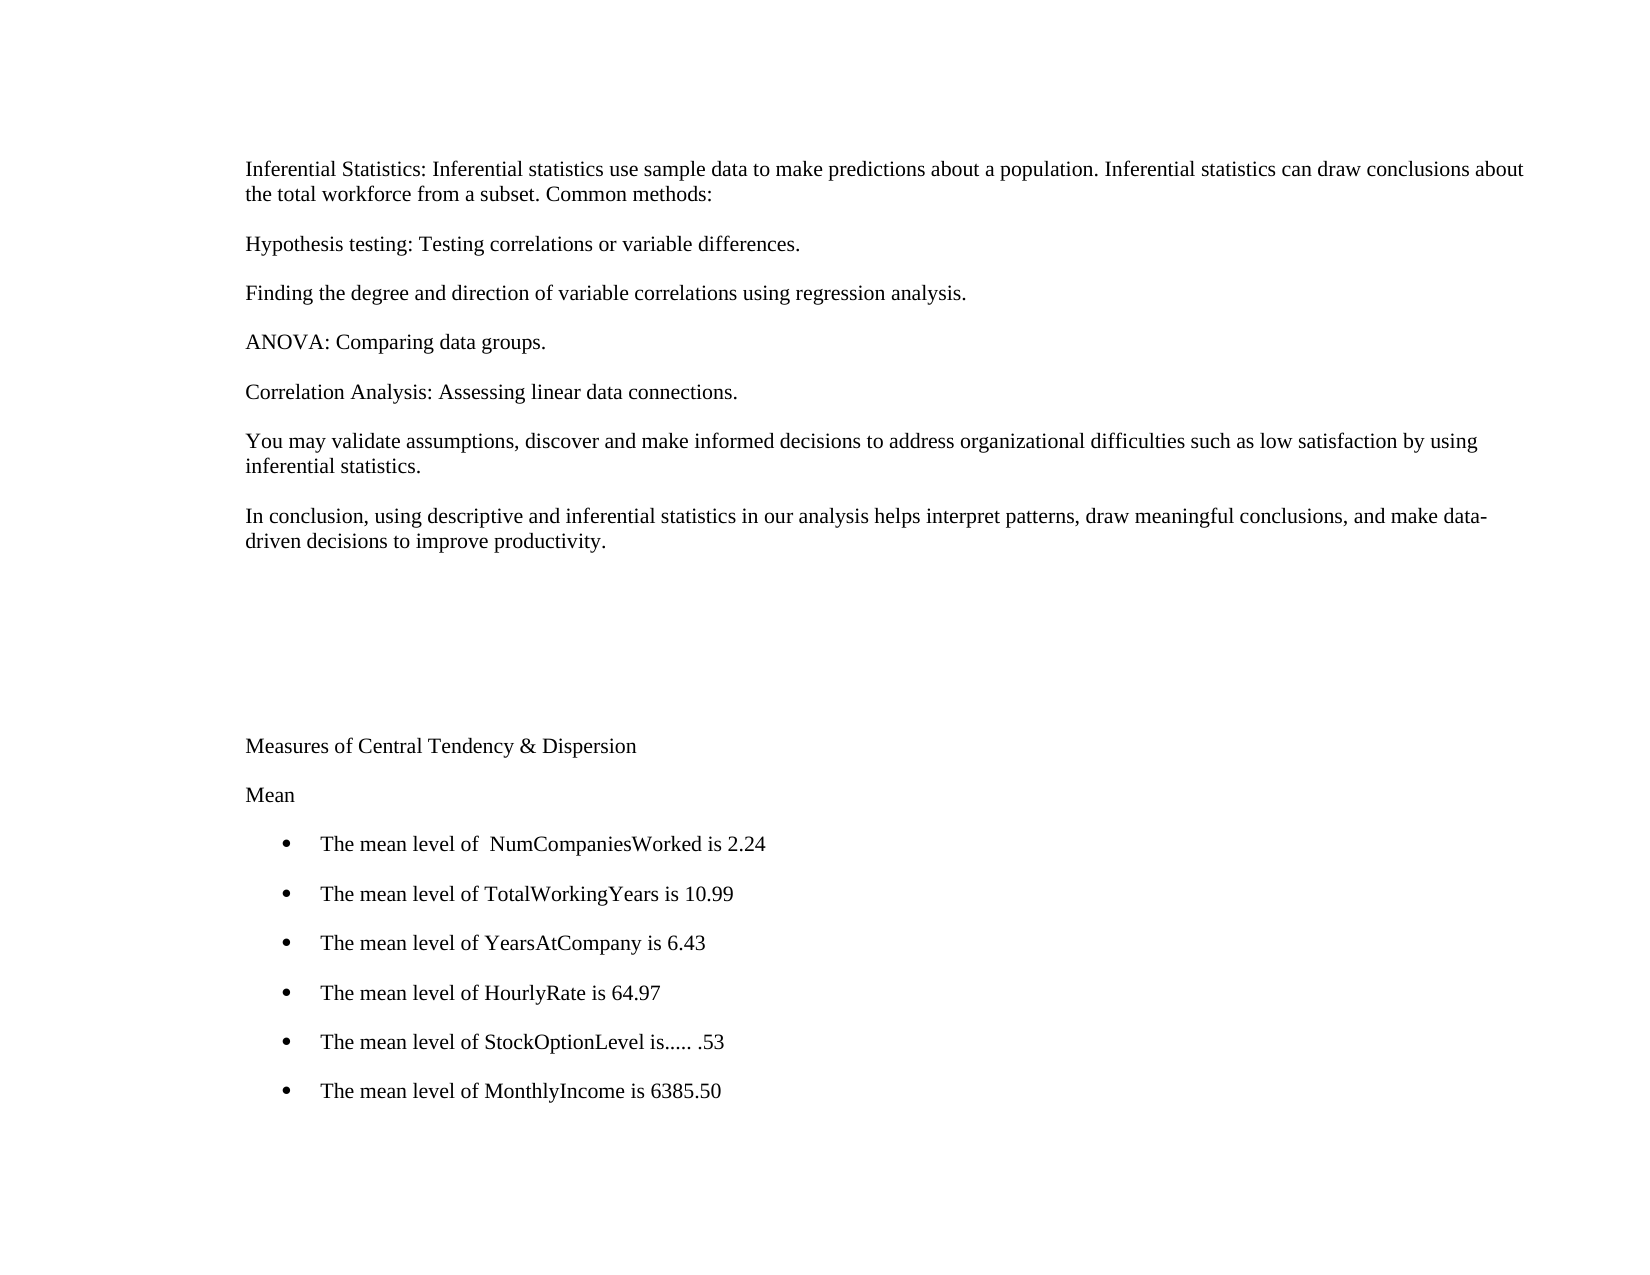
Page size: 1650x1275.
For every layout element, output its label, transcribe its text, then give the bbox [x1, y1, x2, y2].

list The mean level of NumCompaniesWorked is 2.24 [283, 831, 1535, 857]
text You may validate assumptions, discover and make informed decisions to address organizational difficulties such as low satisfaction by using inferential statistics. [245, 428, 1535, 479]
list The mean level of HourlyRate is 64.97 [283, 979, 1535, 1005]
text Inferential Statistics: Inferential statistics use sample data to make predictions about a population. Inferential statistics can draw conclusions about the total workforce from a subset. Common methods: [245, 156, 1535, 207]
list The mean level of YearsAtCompany is 6.43 [283, 930, 1535, 955]
list The mean level of TotalWorkingYears is 10.99 [283, 881, 1535, 906]
list The mean level of MonthlyIncome is 6385.50 [283, 1078, 1535, 1103]
text Finding the degree and direction of variable correlations using regression analysis. [245, 280, 1535, 305]
text In conclusion, using descriptive and inferential statistics in our analysis helps interpret patterns, draw meaningful conclusions, and make data-driven decisions to improve productivity. [245, 503, 1535, 553]
text ANOVA: Comparing data groups. [245, 329, 1535, 355]
text Measures of Central Tendency & Dispersion [245, 733, 1535, 758]
text Mean [245, 782, 1535, 807]
text Correlation Analysis: Assessing linear data connections. [245, 379, 1535, 404]
text Hypothesis testing: Testing correlations or variable differences. [245, 231, 1535, 256]
list The mean level of StockOptionLevel is..... .53 [283, 1029, 1535, 1054]
